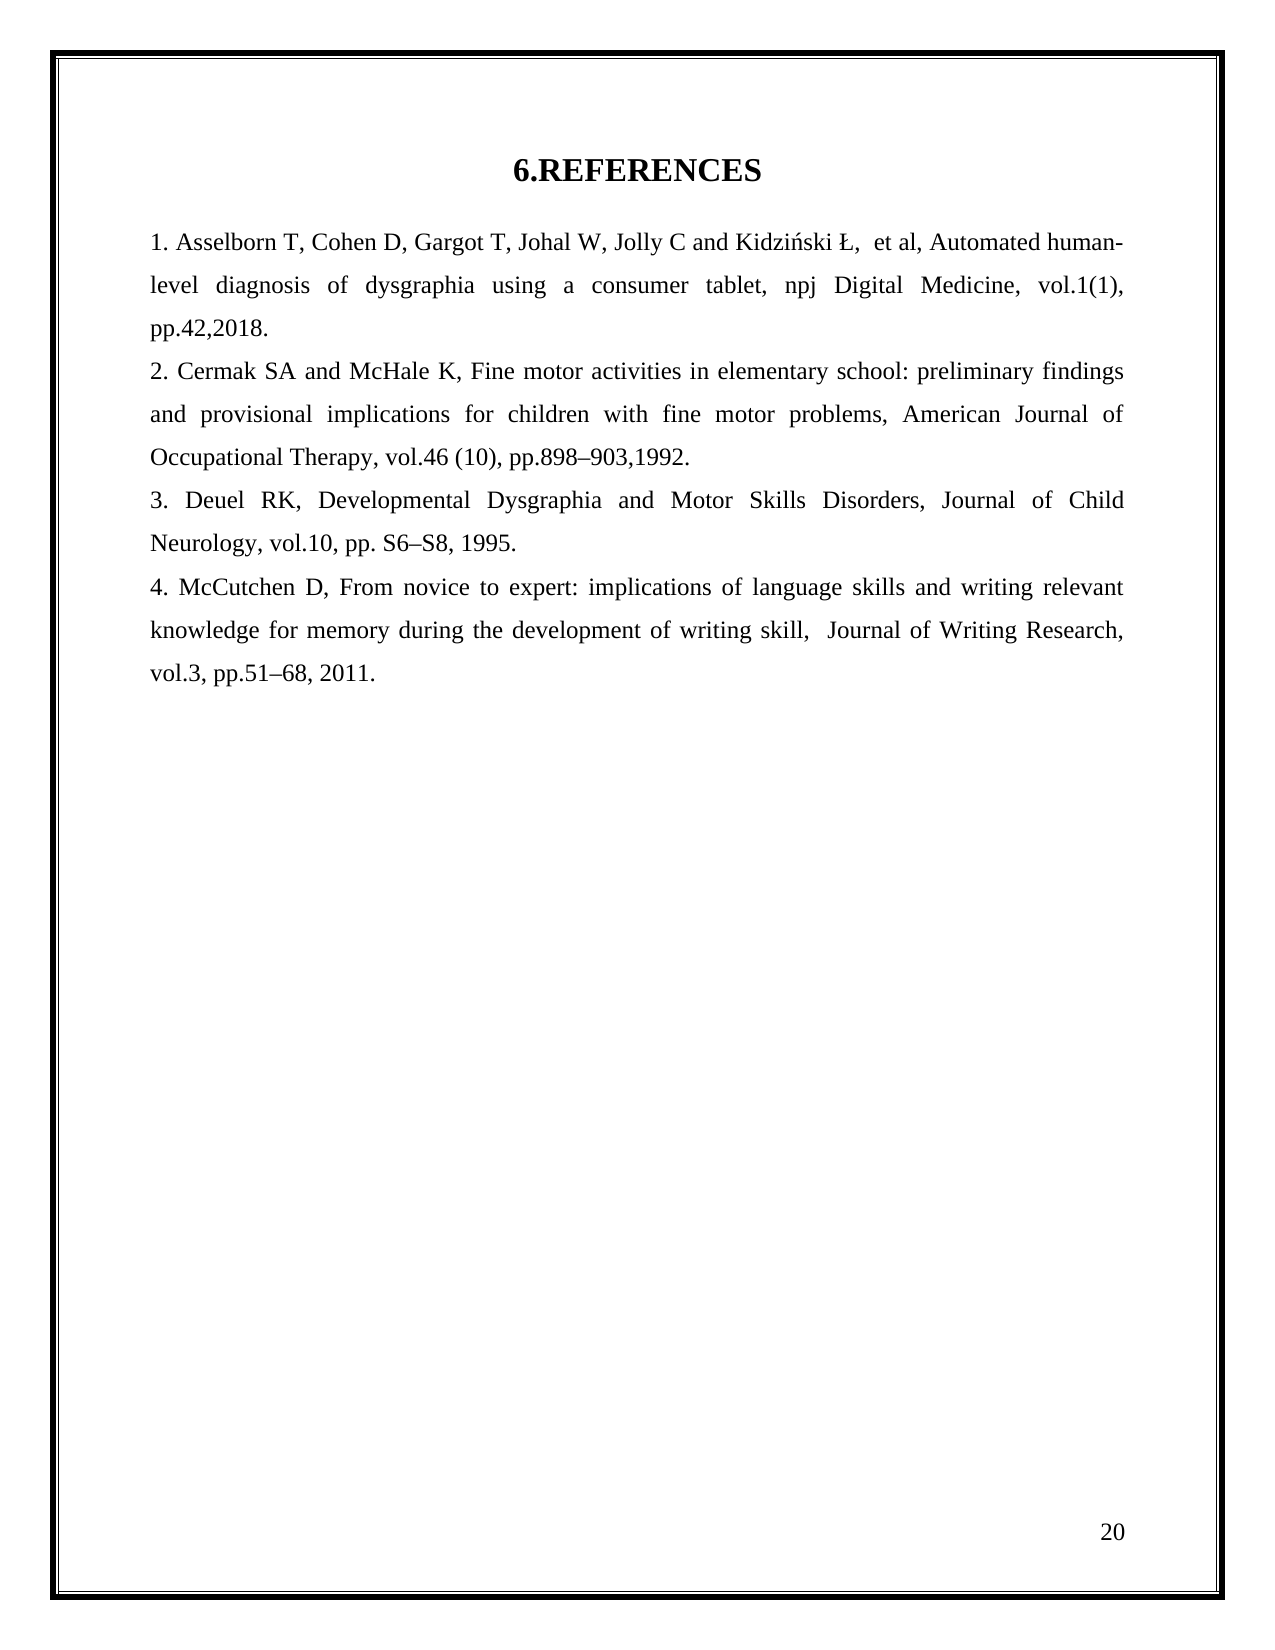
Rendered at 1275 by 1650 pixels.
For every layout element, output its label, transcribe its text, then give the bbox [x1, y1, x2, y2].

text 4. McCutchen D, From novice to expert: implications of language skills and writing relevant knowledge for memory during the development of writing skill, Journal of Writing Research, vol.3, pp.51–68, 2011. [150, 572, 1125, 687]
text 1. Asselborn T, Cohen D, Gargot T, Johal W, Jolly C and Kidziński Ł, et al, Automated human-level diagnosis of dysgraphia using a consumer tablet, npj Digital Medicine, vol.1(1), pp.42,2018. [150, 227, 1125, 342]
text 2. Cermak SA and McHale K, Fine motor activities in elementary school: preliminary findings and provisional implications for children with fine motor problems, American Journal of Occupational Therapy, vol.46 (10), pp.898–903,1992. [150, 356, 1125, 471]
text 6.REFERENCES [150, 150, 1125, 188]
text 3. Deuel RK, Developmental Dysgraphia and Motor Skills Disorders, Journal of Child Neurology, vol.10, pp. S6–S8, 1995. [150, 485, 1125, 557]
